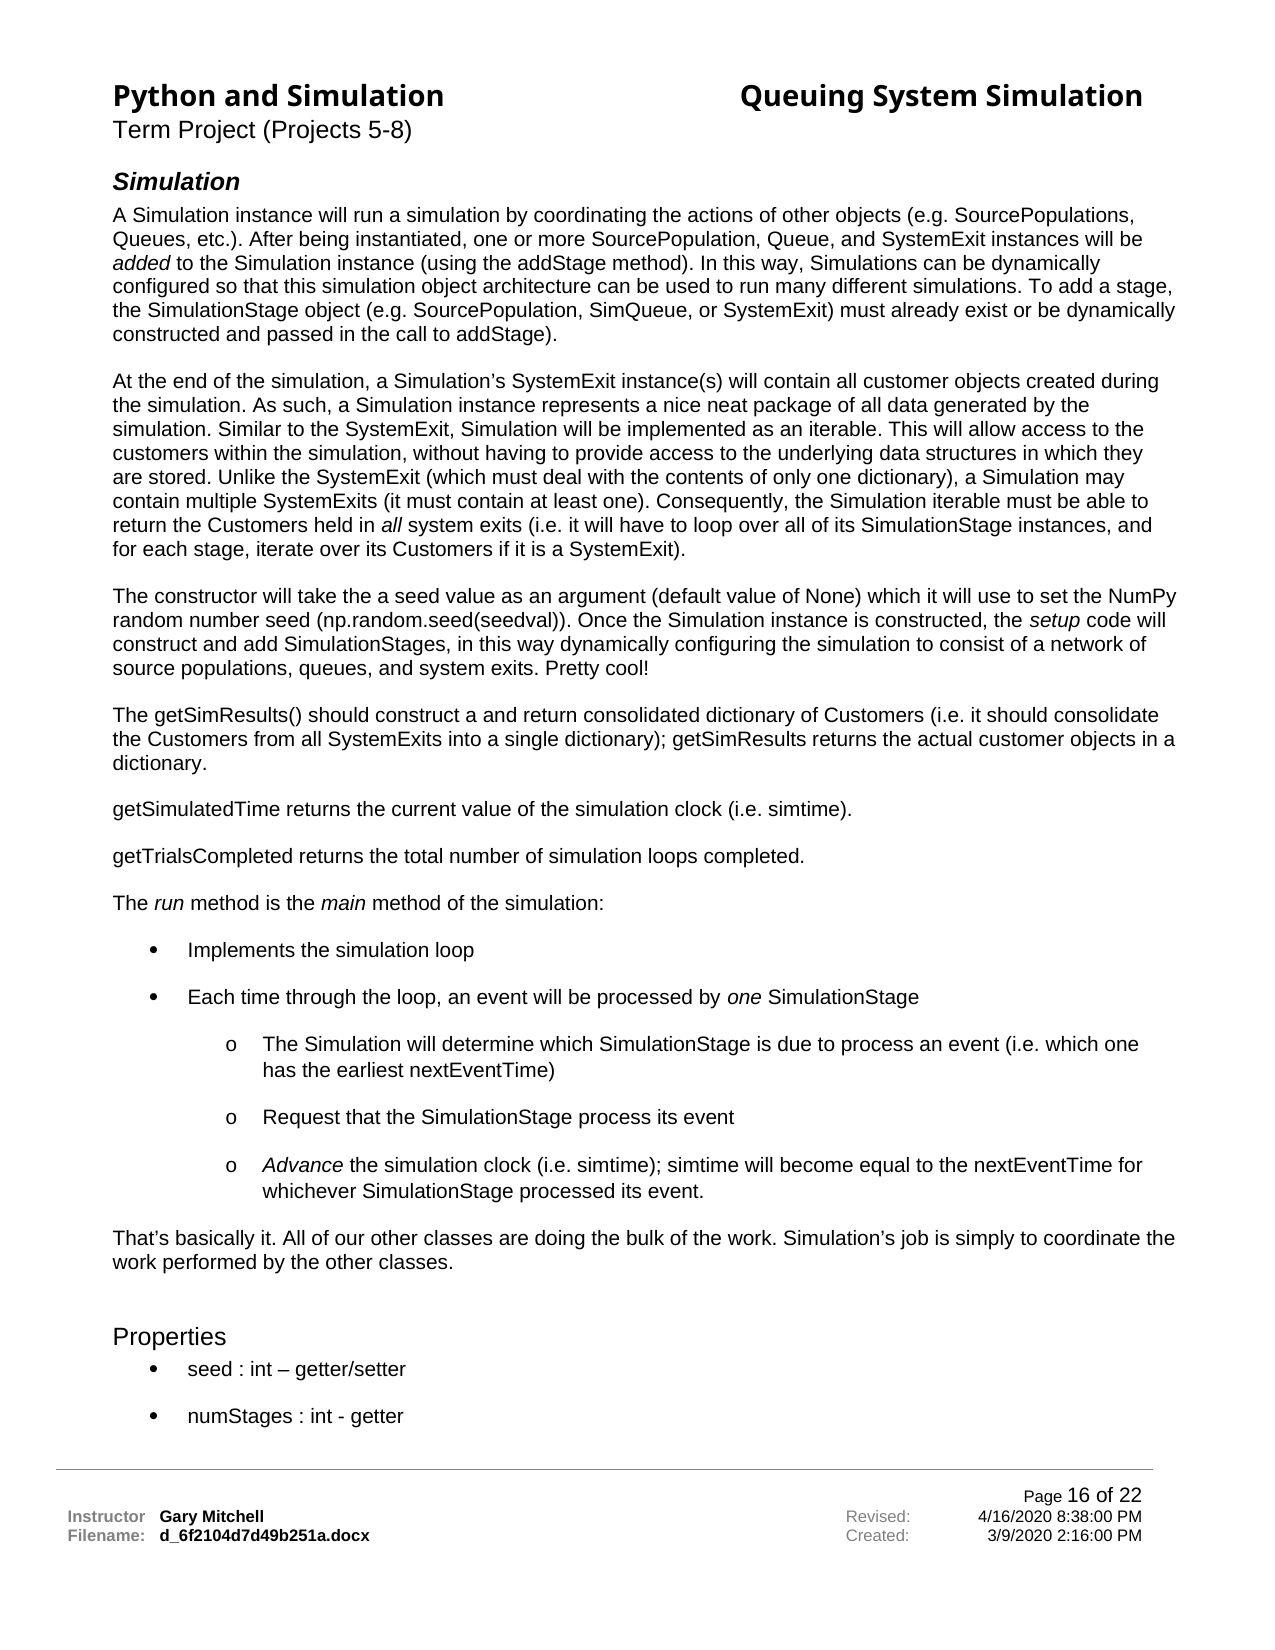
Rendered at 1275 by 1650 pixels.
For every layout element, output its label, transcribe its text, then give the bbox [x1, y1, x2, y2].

text getTrialsCompleted returns the total number of simulation loops completed. [112, 844, 1177, 868]
subtitle Properties [112, 1322, 1177, 1351]
text getSimulatedTime returns the current value of the simulation clock (i.e. simtime). [112, 797, 1177, 821]
list Each time through the loop, an event will be processed by one SimulationStage [150, 985, 1177, 1009]
list The Simulation will determine which SimulationStage is due to process an event (i.e. which one has the earliest nextEventTime) [225, 1032, 1177, 1082]
text The getSimResults() should construct a and return consolidated dictionary of Customers (i.e. it should consolidate the Customers from all SystemExits into a single dictionary); getSimResults returns the actual customer objects in a dictionary. [112, 702, 1177, 774]
text The constructor will take the a seed value as an argument (default value of None) which it will use to set the NumPy random number seed (np.random.seed(seedval)). Once the Simulation instance is constructed, the setup code will construct and add SimulationStages, in this way dynamically configuring the simulation to consist of a network of source populations, queues, and system exits. Pretty cool! [112, 584, 1177, 679]
text A Simulation instance will run a simulation by coordinating the actions of other objects (e.g. SourcePopulations, Queues, etc.). After being instantiated, one or more SourcePopulation, Queue, and SystemExit instances will be added to the Simulation instance (using the addStage method). In this way, Simulations can be dynamically configured so that this simulation object architecture can be used to run many different simulations. To add a stage, the SimulationStage object (e.g. SourcePopulation, SimQueue, or SystemExit) must already exist or be dynamically constructed and passed in the call to addStage). [112, 202, 1177, 346]
subtitle Simulation [112, 167, 1177, 196]
text At the end of the simulation, a Simulation’s SystemExit instance(s) will contain all customer objects created during the simulation. As such, a Simulation instance represents a nice neat package of all data generated by the simulation. Similar to the SystemExit, Simulation will be implemented as an iterable. This will allow access to the customers within the simulation, without having to provide access to the underlying data structures in which they are stored. Unlike the SystemExit (which must deal with the contents of only one dictionary), a Simulation may contain multiple SystemExits (it must contain at least one). Consequently, the Simulation iterable must be able to return the Customers held in all system exits (i.e. it will have to loop over all of its SimulationStage instances, and for each stage, iterate over its Customers if it is a SystemExit). [112, 369, 1177, 561]
list Implements the simulation loop [150, 938, 1177, 962]
list Request that the SimulationStage process its event [225, 1104, 1177, 1130]
list seed : int – getter/setter [150, 1357, 1177, 1381]
text The run method is the main method of the simulation: [112, 891, 1177, 915]
text That’s basically it. All of our other classes are doing the bulk of the work. Simulation’s job is simply to coordinate the work performed by the other classes. [112, 1226, 1177, 1274]
list Advance the simulation clock (i.e. simtime); simtime will become equal to the nextEventTime for whichever SimulationStage processed its event. [225, 1153, 1177, 1203]
list numStages : int - getter [150, 1404, 1177, 1428]
